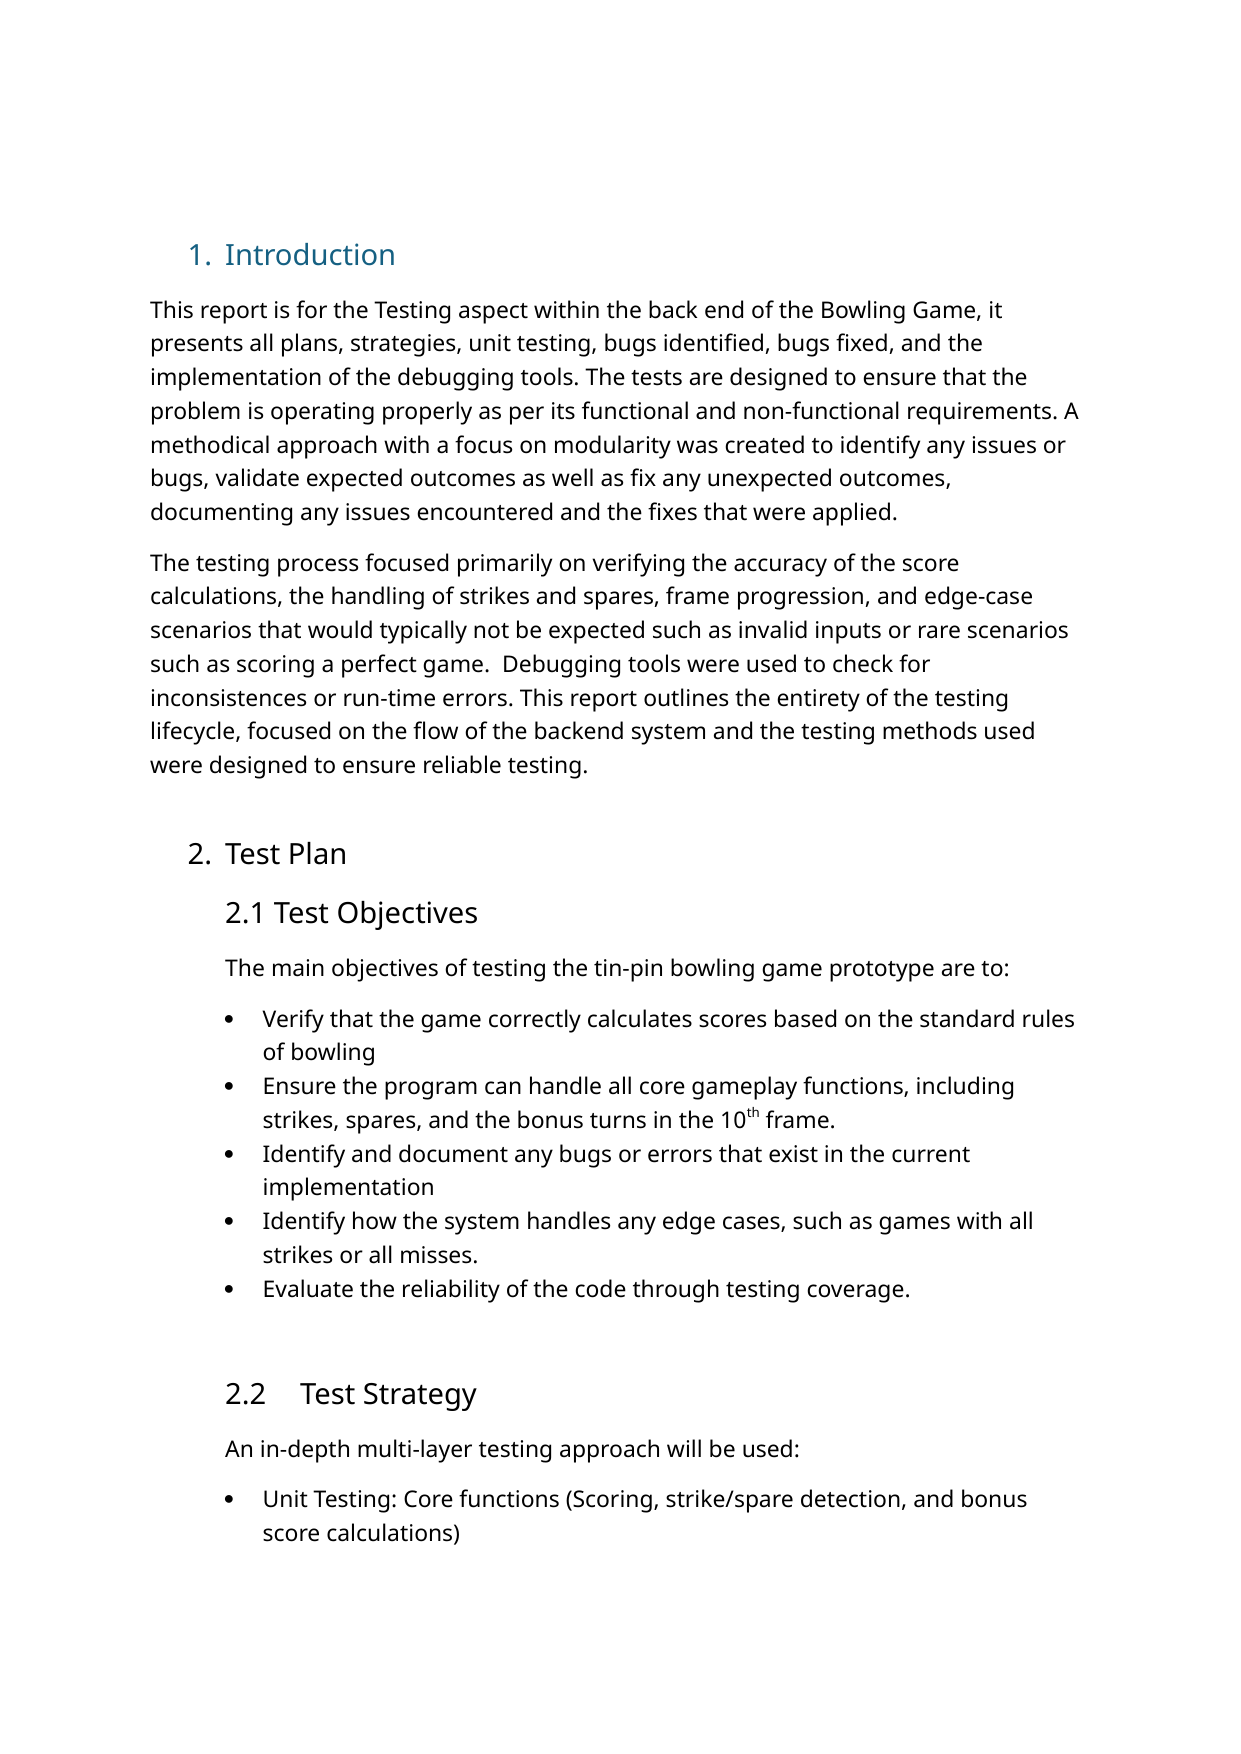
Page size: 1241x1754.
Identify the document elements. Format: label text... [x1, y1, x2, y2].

text The testing process focused primarily on verifying the accuracy of the score calculations, the handling of strikes and spares, frame progression, and edge-case scenarios that would typically not be expected such as invalid inputs or rare scenarios such as scoring a perfect game. Debugging tools were used to check for inconsistences or run-time errors. This report outlines the entirety of the testing lifecycle, focused on the flow of the backend system and the testing methods used were designed to ensure reliable testing. [150, 547, 1090, 814]
list Ensure the program can handle all core gameplay functions, including strikes, spares, and the bonus turns in the 10th frame. [225, 1070, 1090, 1135]
list Test Strategy [225, 1373, 1090, 1413]
text 2.1 Test Objectives [225, 893, 1090, 932]
text This report is for the Testing aspect within the back end of the Bowling Game, it presents all plans, strategies, unit testing, bugs identified, bugs fixed, and the implementation of the debugging tools. The tests are designed to ensure that the problem is operating properly as per its functional and non-functional requirements. A methodical approach with a focus on modularity was created to identify any issues or bugs, validate expected outcomes as well as fix any unexpected outcomes, documenting any issues encountered and the fixes that were applied. [150, 294, 1090, 527]
list Unit Testing: Core functions (Scoring, strike/spare detection, and bonus score calculations) [225, 1483, 1090, 1548]
text An in-depth multi-layer testing approach will be used: [225, 1433, 1090, 1464]
list Introduction [187, 234, 1090, 274]
list Identify and document any bugs or errors that exist in the current implementation [225, 1138, 1090, 1203]
list Test Plan [187, 833, 1090, 873]
list Verify that the game correctly calculates scores based on the standard rules of bowling [225, 1003, 1090, 1068]
list Evaluate the reliability of the code through testing coverage. [225, 1273, 1090, 1304]
list Identify how the system handles any edge cases, such as games with all strikes or all misses. [225, 1205, 1090, 1270]
text The main objectives of testing the tin-pin bowling game prototype are to: [225, 952, 1090, 983]
